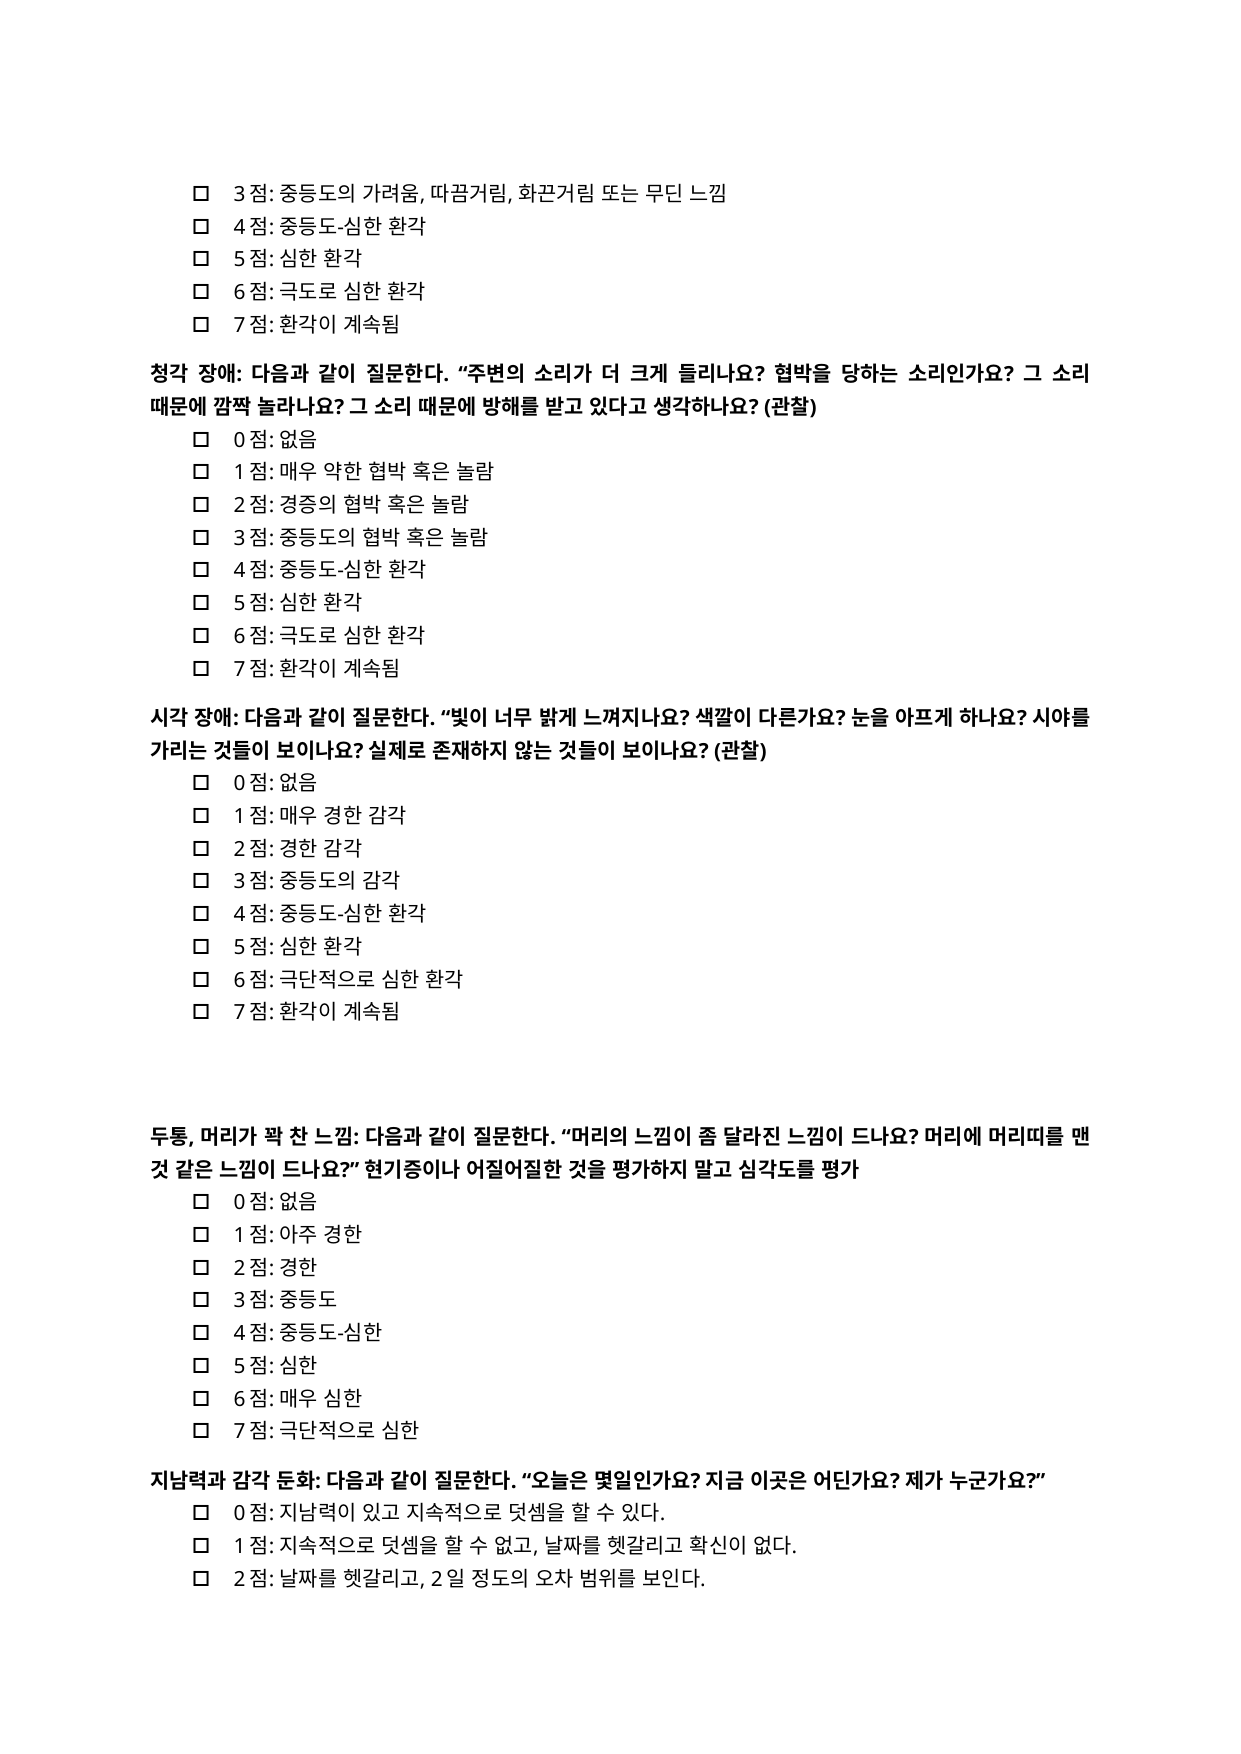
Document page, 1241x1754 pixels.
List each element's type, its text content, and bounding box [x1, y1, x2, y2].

text 두통, 머리가 꽉 찬 느낌: 다음과 같이 질문한다. “머리의 느낌이 좀 달라진 느낌이 드나요? 머리에 머리띠를 맨 것 같은 느낌이 드나요?” 현기증이나 어질어질한 것을 평가하지 말고 심각도를 평가 [150, 1120, 1090, 1183]
list 1점: 매우 경한 감각 [192, 799, 1090, 829]
list 2점: 경한 감각 [192, 832, 1090, 862]
list 0점: 없음 [192, 1186, 1090, 1216]
text 지남력과 감각 둔화: 다음과 같이 질문한다. “오늘은 몇일인가요? 지금 이곳은 어딘가요? 제가 누군가요?” [150, 1464, 1090, 1494]
list 6점: 극도로 심한 환각 [192, 619, 1090, 649]
list 5점: 심한 [192, 1349, 1090, 1379]
list 1점: 아주 경한 [192, 1218, 1090, 1248]
list 7점: 극단적으로 심한 [192, 1414, 1090, 1445]
list 5점: 심한 환각 [192, 586, 1090, 617]
list 3점: 중등도의 협박 혹은 놀람 [192, 521, 1090, 551]
list 1점: 지속적으로 덧셈을 할 수 없고, 날짜를 헷갈리고 확신이 없다. [192, 1529, 1090, 1559]
text 청각 장애: 다음과 같이 질문한다. “주변의 소리가 더 크게 들리나요? 협박을 당하는 소리인가요? 그 소리 때문에 깜짝 놀라나요? 그 소리 때문에 방해를 받고 있다고 생각하나요? (관찰) [150, 357, 1090, 420]
list 3점: 중등도의 감각 [192, 865, 1090, 895]
text 시각 장애: 다음과 같이 질문한다. “빛이 너무 밝게 느껴지나요? 색깔이 다른가요? 눈을 아프게 하나요? 시야를 가리는 것들이 보이나요? 실제로 존재하지 않는 것들이 보이나요? (관찰) [150, 701, 1090, 764]
list 4점: 중등도-심한 환각 [192, 554, 1090, 584]
list 4점: 중등도-심한 [192, 1316, 1090, 1347]
list 0점: 지남력이 있고 지속적으로 덧셈을 할 수 있다. [192, 1497, 1090, 1527]
list 6점: 극도로 심한 환각 [192, 275, 1090, 306]
list 0점: 없음 [192, 767, 1090, 797]
list 5점: 심한 환각 [192, 243, 1090, 273]
list 2점: 날짜를 헷갈리고, 2일 정도의 오차 범위를 보인다. [192, 1562, 1090, 1592]
list 7점: 환각이 계속됨 [192, 652, 1090, 682]
list 2점: 경한 [192, 1251, 1090, 1281]
list 6점: 극단적으로 심한 환각 [192, 963, 1090, 993]
list 0점: 없음 [192, 423, 1090, 453]
list 3점: 중등도의 가려움, 따끔거림, 화끈거림 또는 무딘 느낌 [192, 177, 1090, 207]
list 2점: 경증의 협박 혹은 놀람 [192, 488, 1090, 518]
list 5점: 심한 환각 [192, 930, 1090, 960]
list 1점: 매우 약한 협박 혹은 놀람 [192, 456, 1090, 486]
list 4점: 중등도-심한 환각 [192, 210, 1090, 240]
list 7점: 환각이 계속됨 [192, 308, 1090, 338]
list 3점: 중등도 [192, 1284, 1090, 1314]
list 4점: 중등도-심한 환각 [192, 897, 1090, 928]
list 6점: 매우 심한 [192, 1382, 1090, 1412]
list 7점: 환각이 계속됨 [192, 996, 1090, 1026]
